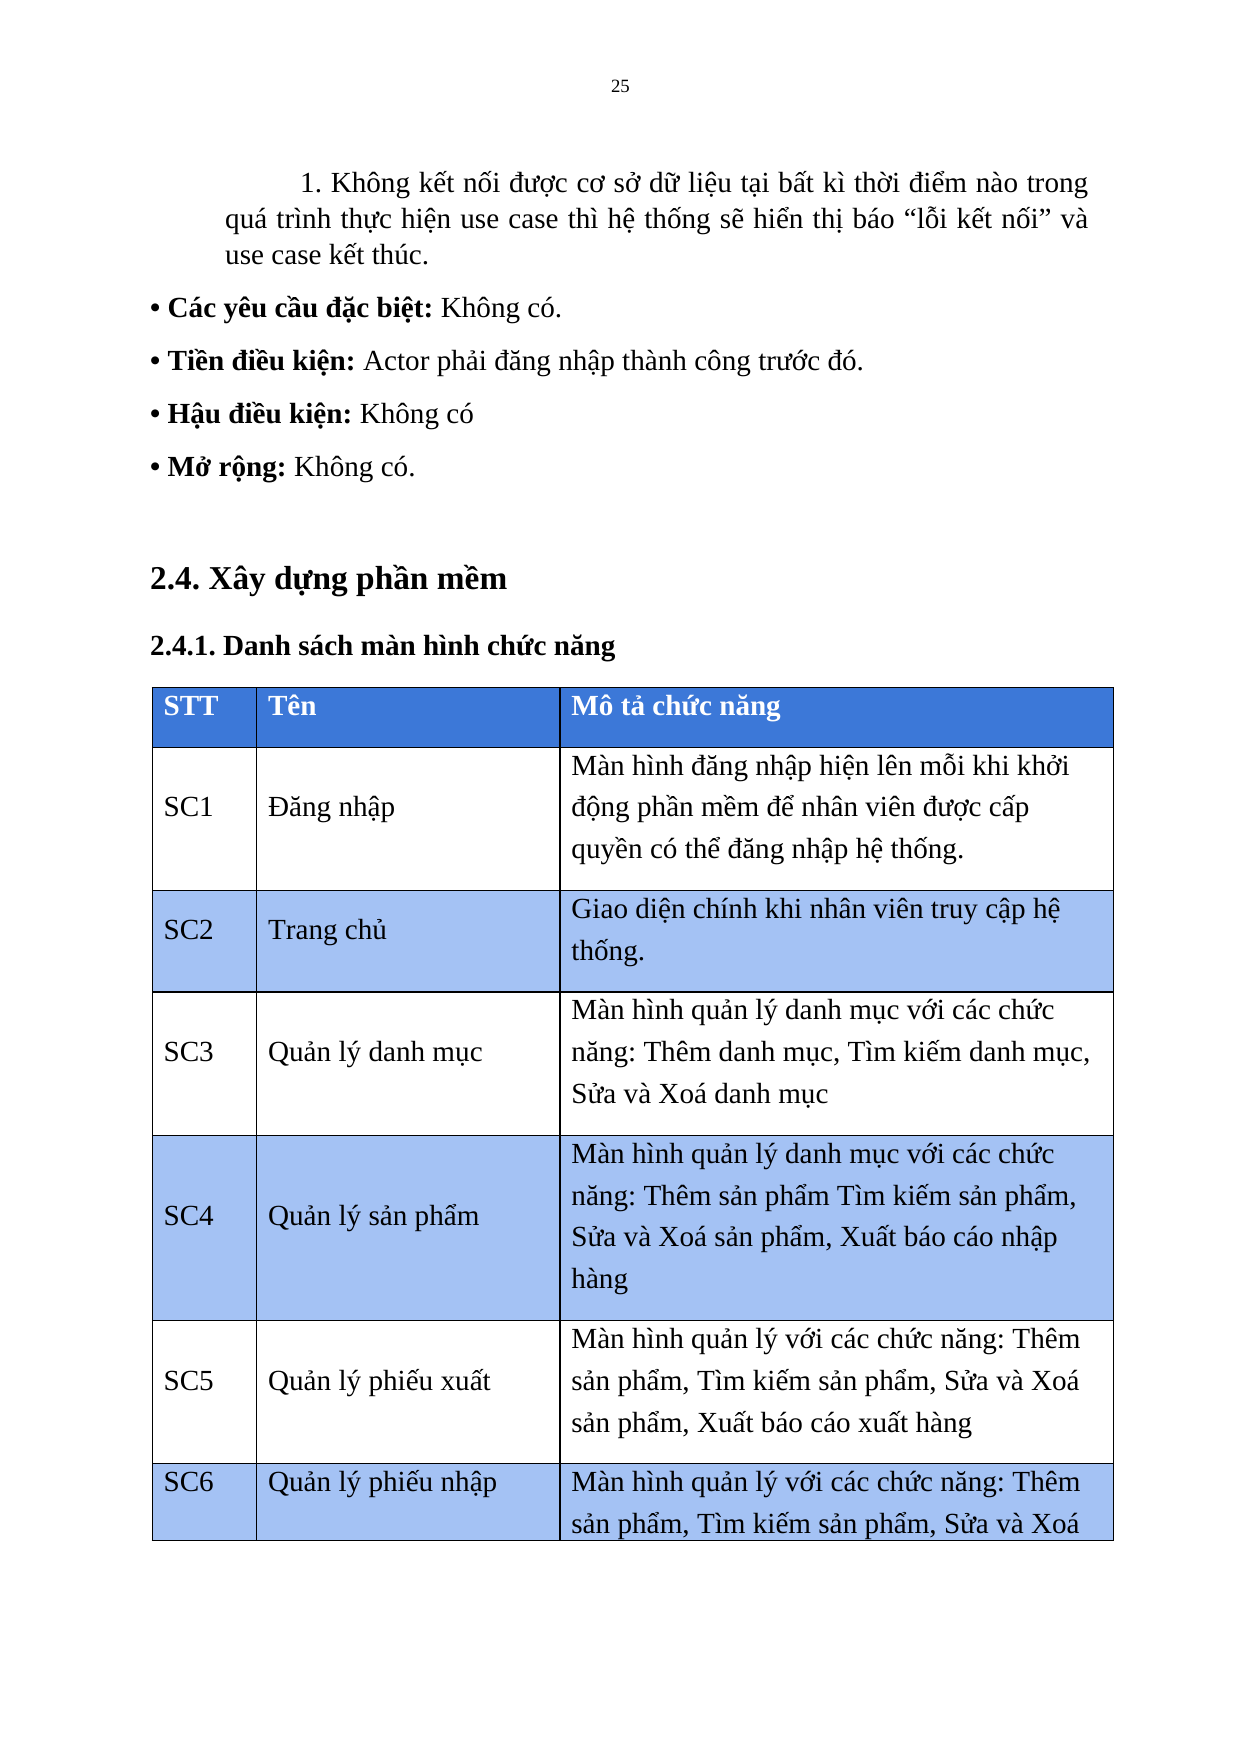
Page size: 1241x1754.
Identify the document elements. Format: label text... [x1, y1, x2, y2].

table_cell Màn hình quản lý với các chức năng: Thêm sản phẩm, Tìm kiếm sản phẩm, Sửa và Xoá sản phẩm, Xuất báo cáo xuất hàng [561, 1464, 1113, 1540]
text 1. Không kết nối được cơ sở dữ liệu tại bất kì thời điểm nào trong quá trình thực hiện use case thì hệ thống sẽ hiển thị báo “lỗi kết nối” và use case kết thúc. [225, 165, 1090, 271]
table_cell Màn hình quản lý danh mục với các chức năng: Thêm sản phẩm Tìm kiếm sản phẩm, Sửa và Xoá sản phẩm, Xuất báo cáo nhập hàng [561, 1136, 1113, 1320]
table_cell SC4 [153, 1136, 256, 1320]
table_header Mô tả chức năng [561, 688, 1113, 747]
table_cell Đăng nhập [257, 748, 559, 890]
table_cell SC6 [153, 1464, 256, 1540]
table_cell Quản lý phiếu xuất [257, 1321, 559, 1463]
table_cell Màn hình quản lý với các chức năng: Thêm sản phẩm, Tìm kiếm sản phẩm, Sửa và Xoá sản phẩm, Xuất báo cáo xuất hàng [561, 1321, 1113, 1463]
text • Các yêu cầu đặc biệt: Không có. [150, 290, 1090, 324]
table_header STT [153, 688, 256, 747]
table_cell SC1 [153, 748, 256, 890]
table_cell SC2 [153, 891, 256, 991]
table_cell Quản lý danh mục [257, 993, 559, 1135]
table_cell Quản lý sản phẩm [257, 1136, 559, 1320]
table_cell SC5 [153, 1321, 256, 1463]
text • Hậu điều kiện: Không có [150, 396, 1090, 429]
table_cell Quản lý phiếu nhập [257, 1464, 559, 1540]
text • Tiền điều kiện: Actor phải đăng nhập thành công trước đó. [150, 343, 1090, 377]
table_cell Màn hình quản lý danh mục với các chức năng: Thêm danh mục, Tìm kiếm danh mục, Sửa và Xoá danh mục [561, 993, 1113, 1135]
text • Mở rộng: Không có. [150, 449, 1090, 482]
text 2.4.1. Danh sách màn hình chức năng [150, 628, 1090, 662]
subtitle 2.4. Xây dựng phần mềm [150, 558, 1090, 597]
table_cell Giao diện chính khi nhân viên truy cập hệ thống. [561, 891, 1113, 991]
table_cell SC3 [153, 993, 256, 1135]
table_cell Trang chủ [257, 891, 559, 991]
table_cell Màn hình đăng nhập hiện lên mỗi khi khởi động phần mềm để nhân viên được cấp quyền có thể đăng nhập hệ thống. [561, 748, 1113, 890]
table_header Tên [257, 688, 559, 747]
